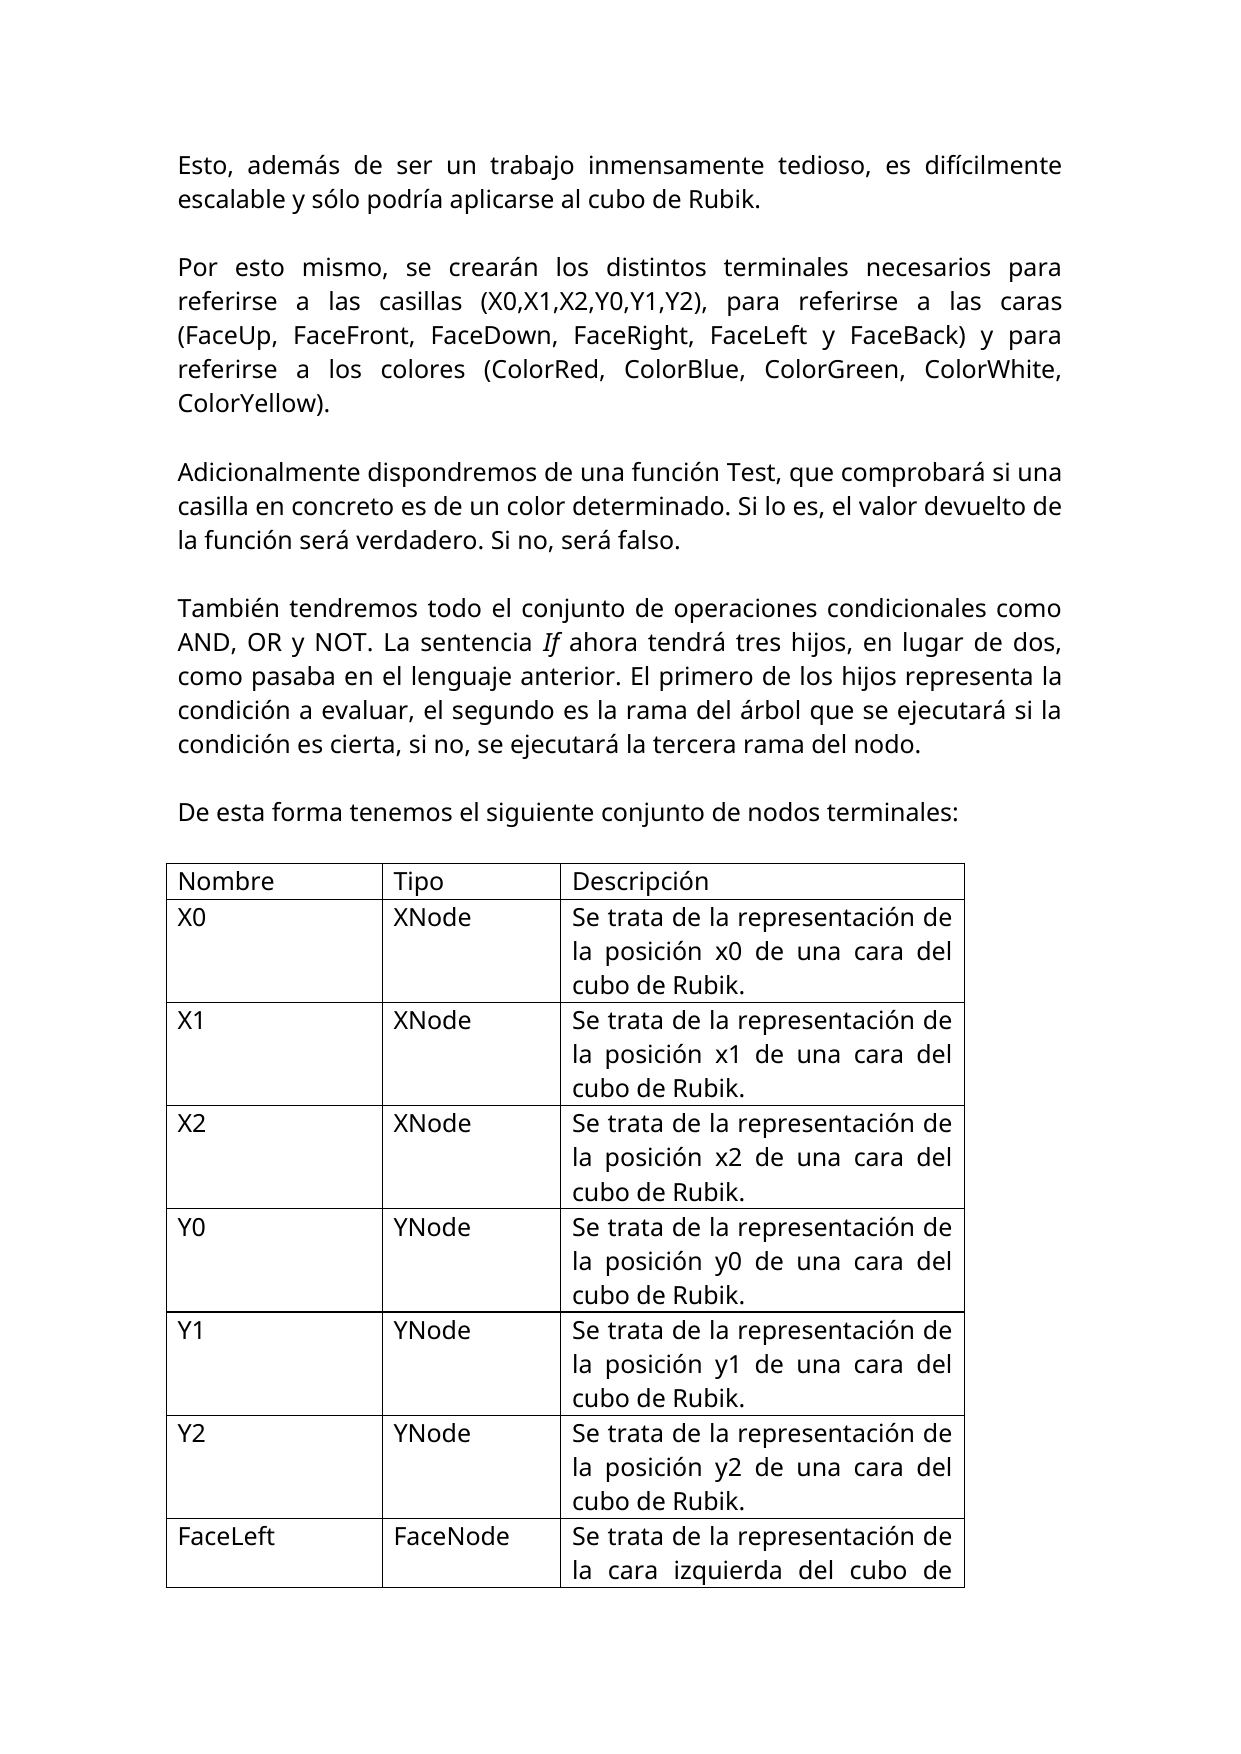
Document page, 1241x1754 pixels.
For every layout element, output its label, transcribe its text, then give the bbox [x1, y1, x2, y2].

table_cell Se trata de la representación de la posición y2 de una cara del cubo de Rubik. [561, 1416, 964, 1518]
table_cell X0 [167, 900, 382, 1002]
table_cell Se trata de la representación de la posición x0 de una cara del cubo de Rubik. [561, 900, 964, 1002]
table_header Tipo [383, 864, 560, 898]
table_cell Se trata de la representación de la posición x1 de una cara del cubo de Rubik. [561, 1003, 964, 1105]
table_cell XNode [383, 900, 560, 1002]
table_cell Y0 [167, 1209, 382, 1311]
table_cell YNode [383, 1313, 560, 1415]
table_cell X1 [167, 1003, 382, 1105]
table_cell XNode [383, 1106, 560, 1208]
table_cell YNode [383, 1416, 560, 1518]
table_cell Se trata de la representación de la posición y0 de una cara del cubo de Rubik. [561, 1209, 964, 1311]
table_header Descripción [561, 864, 964, 898]
table_cell FaceNode [383, 1519, 560, 1587]
text También tendremos todo el conjunto de operaciones condicionales como AND, OR y NOT. La sentencia If ahora tendrá tres hijos, en lugar de dos, como pasaba en el lenguaje anterior. El primero de los hijos representa la condición a evaluar, el segundo es la rama del árbol que se ejecutará si la condición es cierta, si no, se ejecutará la tercera rama del nodo. [177, 590, 1063, 761]
text De esta forma tenemos el siguiente conjunto de nodos terminales: [177, 795, 1063, 829]
table_cell Se trata de la representación de la posición y1 de una cara del cubo de Rubik. [561, 1313, 964, 1415]
table_cell Y1 [167, 1313, 382, 1415]
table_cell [561, 1519, 964, 1587]
text Esto, además de ser un trabajo inmensamente tedioso, es difícilmente escalable y sólo podría aplicarse al cubo de Rubik. [177, 148, 1063, 216]
table_cell FaceLeft [167, 1519, 382, 1587]
text Adicionalmente dispondremos de una función Test, que comprobará si una casilla en concreto es de un color determinado. Si lo es, el valor devuelto de la función será verdadero. Si no, será falso. [177, 454, 1063, 556]
table_cell XNode [383, 1003, 560, 1105]
table_cell X2 [167, 1106, 382, 1208]
table_cell YNode [383, 1209, 560, 1311]
text Por esto mismo, se crearán los distintos terminales necesarios para referirse a las casillas (X0,X1,X2,Y0,Y1,Y2), para referirse a las caras (FaceUp, FaceFront, FaceDown, FaceRight, FaceLeft y FaceBack) y para referirse a los colores (ColorRed, ColorBlue, ColorGreen, ColorWhite, ColorYellow). [177, 250, 1063, 420]
table_cell Se trata de la representación de la posición x2 de una cara del cubo de Rubik. [561, 1106, 964, 1208]
table_header Nombre [167, 864, 382, 898]
table_cell Y2 [167, 1416, 382, 1518]
